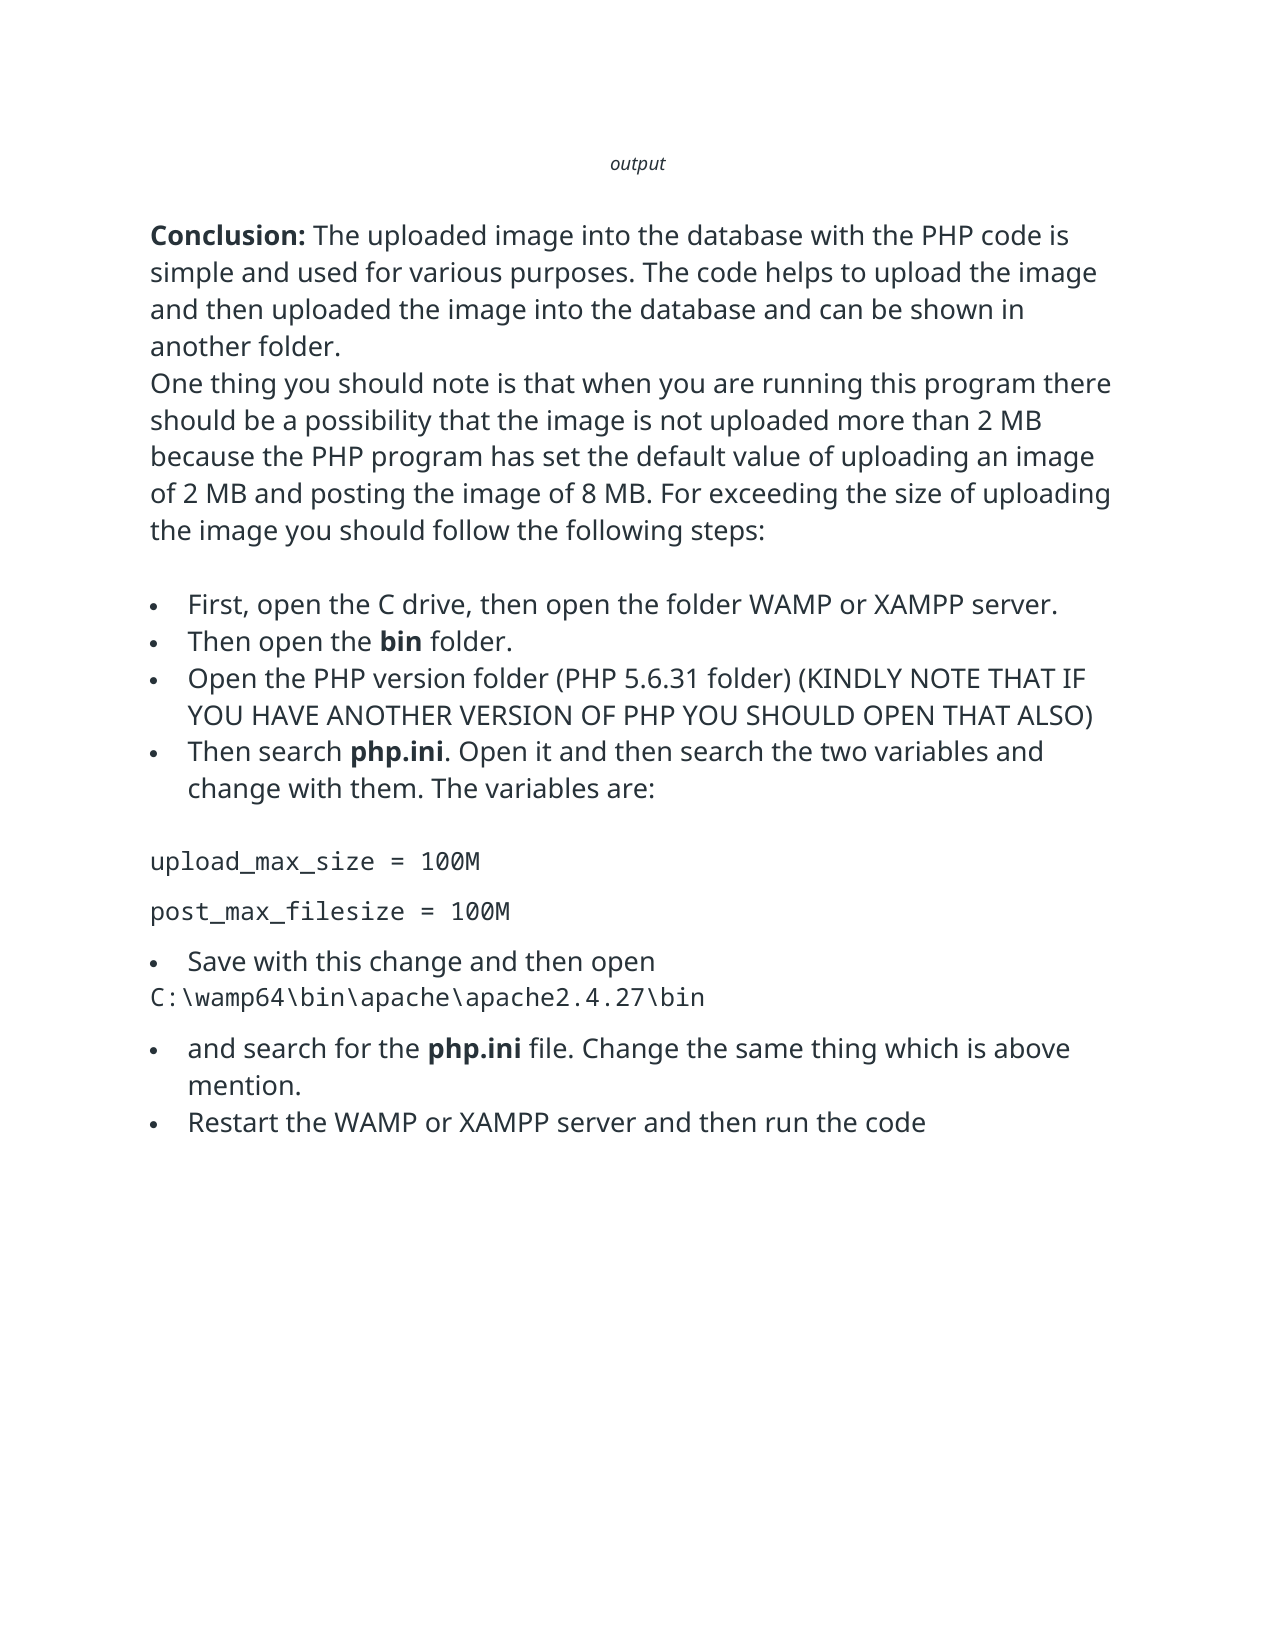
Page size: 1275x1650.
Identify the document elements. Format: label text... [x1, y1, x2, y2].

list and search for the php.ini file. Change the same thing which is above mention. [150, 1029, 1125, 1103]
text Conclusion: The uploaded image into the database with the PHP code is simple and used for various purposes. The code helps to upload the image and then uploaded the image into the database and can be shown in another folder. One thing you should note is that when you are running this program there should be a possibility that the image is not uploaded more than 2 MB because the PHP program has set the default value of uploading an image of 2 MB and posting the image of 8 MB. For exceeding the size of uploading the image you should follow the following steps: [150, 217, 1125, 585]
list Open the PHP version folder (PHP 5.6.31 folder) (KINDLY NOTE THAT IF YOU HAVE ANOTHER VERSION OF PHP YOU SHOULD OPEN THAT ALSO) [150, 659, 1125, 733]
list Save with this change and then open [150, 943, 1125, 980]
text post_max_filesize = 100M [150, 893, 1125, 927]
list Then open the bin folder. [150, 622, 1125, 659]
list Then search php.ini. Open it and then search the two variables and change with them. The variables are: [150, 733, 1125, 843]
list First, open the C drive, then open the folder WAMP or XAMPP server. [150, 585, 1125, 622]
list Restart the WAMP or XAMPP server and then run the code [150, 1103, 1125, 1140]
text upload_max_size = 100M [150, 843, 1125, 878]
text output [150, 150, 1125, 176]
text C:\wamp64\bin\apache\apache2.4.27\bin [150, 980, 1125, 1014]
